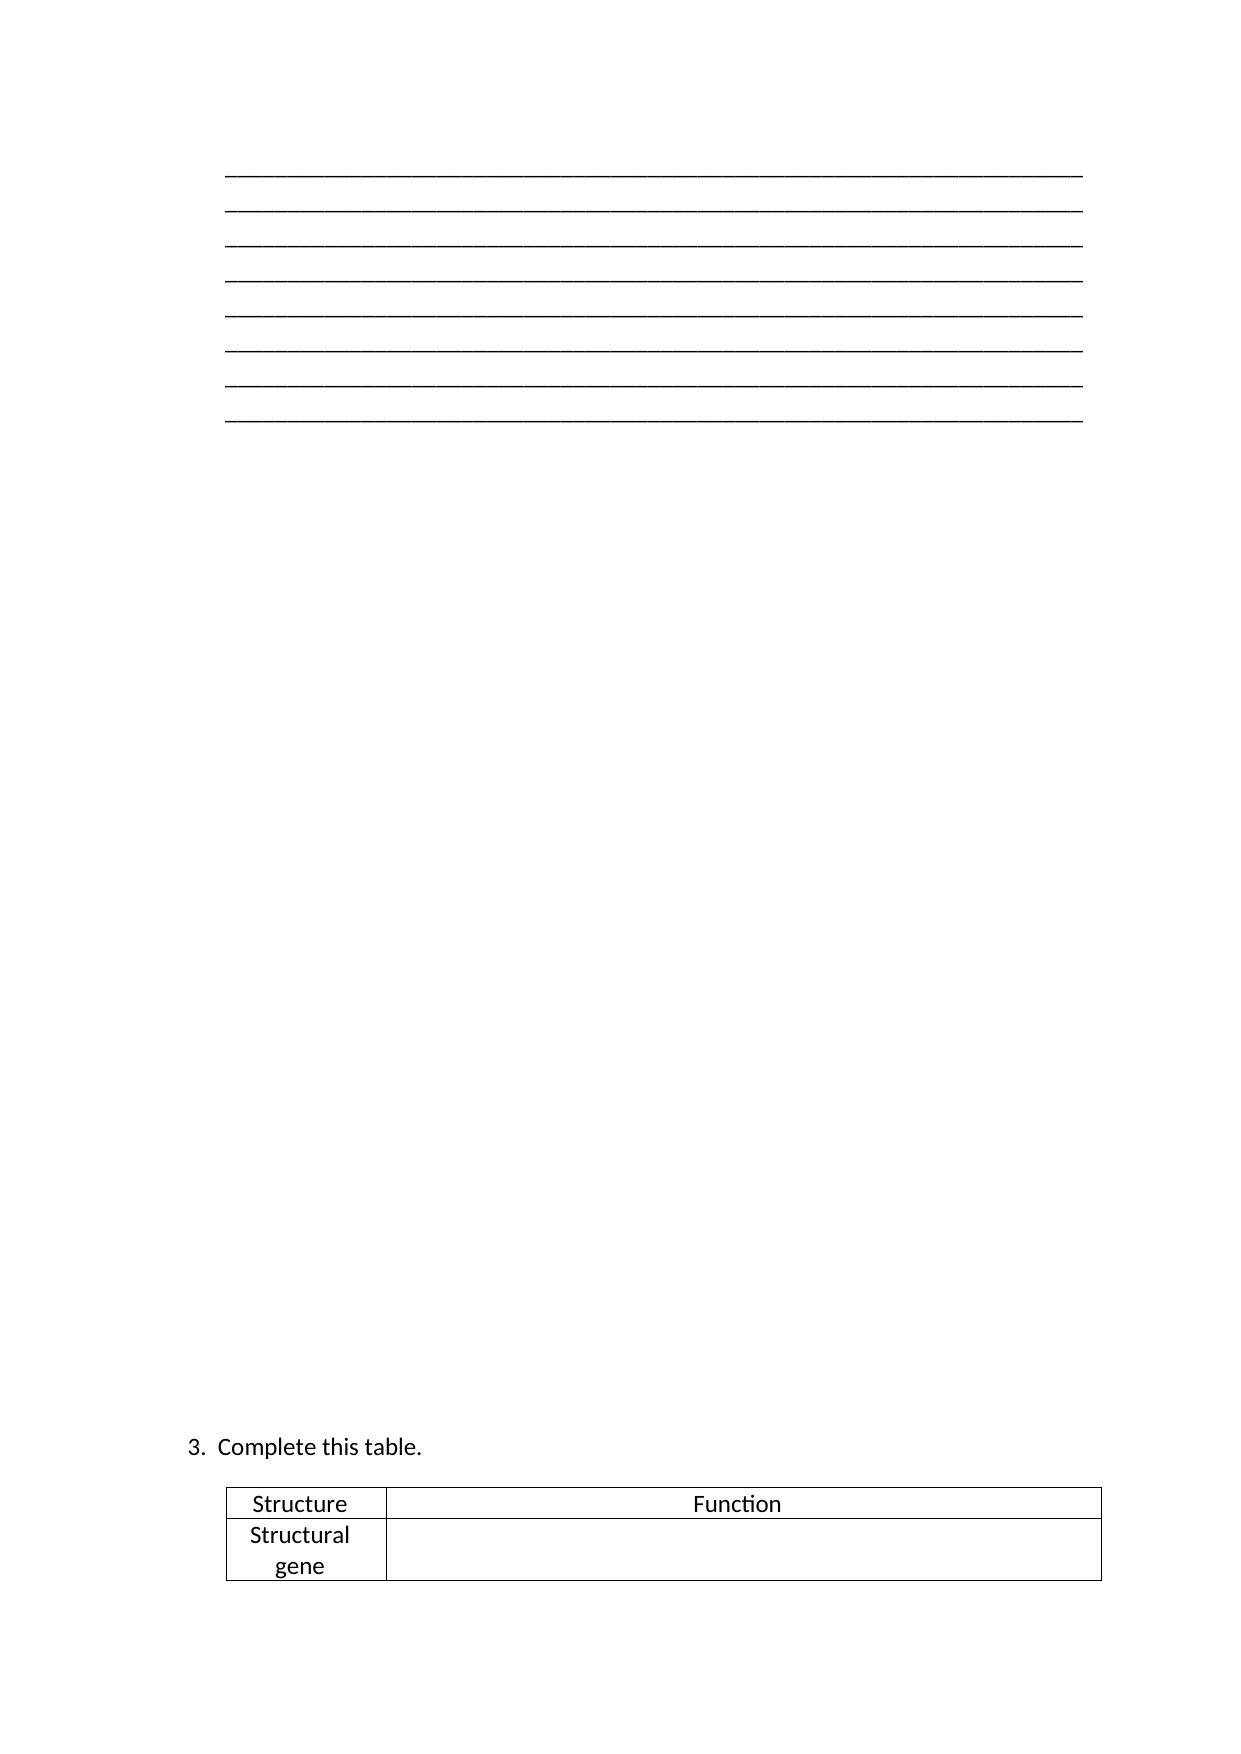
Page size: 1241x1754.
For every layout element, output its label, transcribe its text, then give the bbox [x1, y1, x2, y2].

list ________________________________________________________________________________________________________________________________________________________________________________________________________________________________________________________________________________________________________________________________________________________________________________________________________________________________________________________________________________________________________________________________________________________________________ [225, 150, 1090, 426]
table_header Structure [227, 1488, 386, 1518]
table_cell [387, 1519, 1101, 1580]
table_header Function [387, 1488, 1101, 1518]
table_cell Structural gene [227, 1519, 386, 1580]
text 3. Complete this table. [187, 1431, 1090, 1461]
